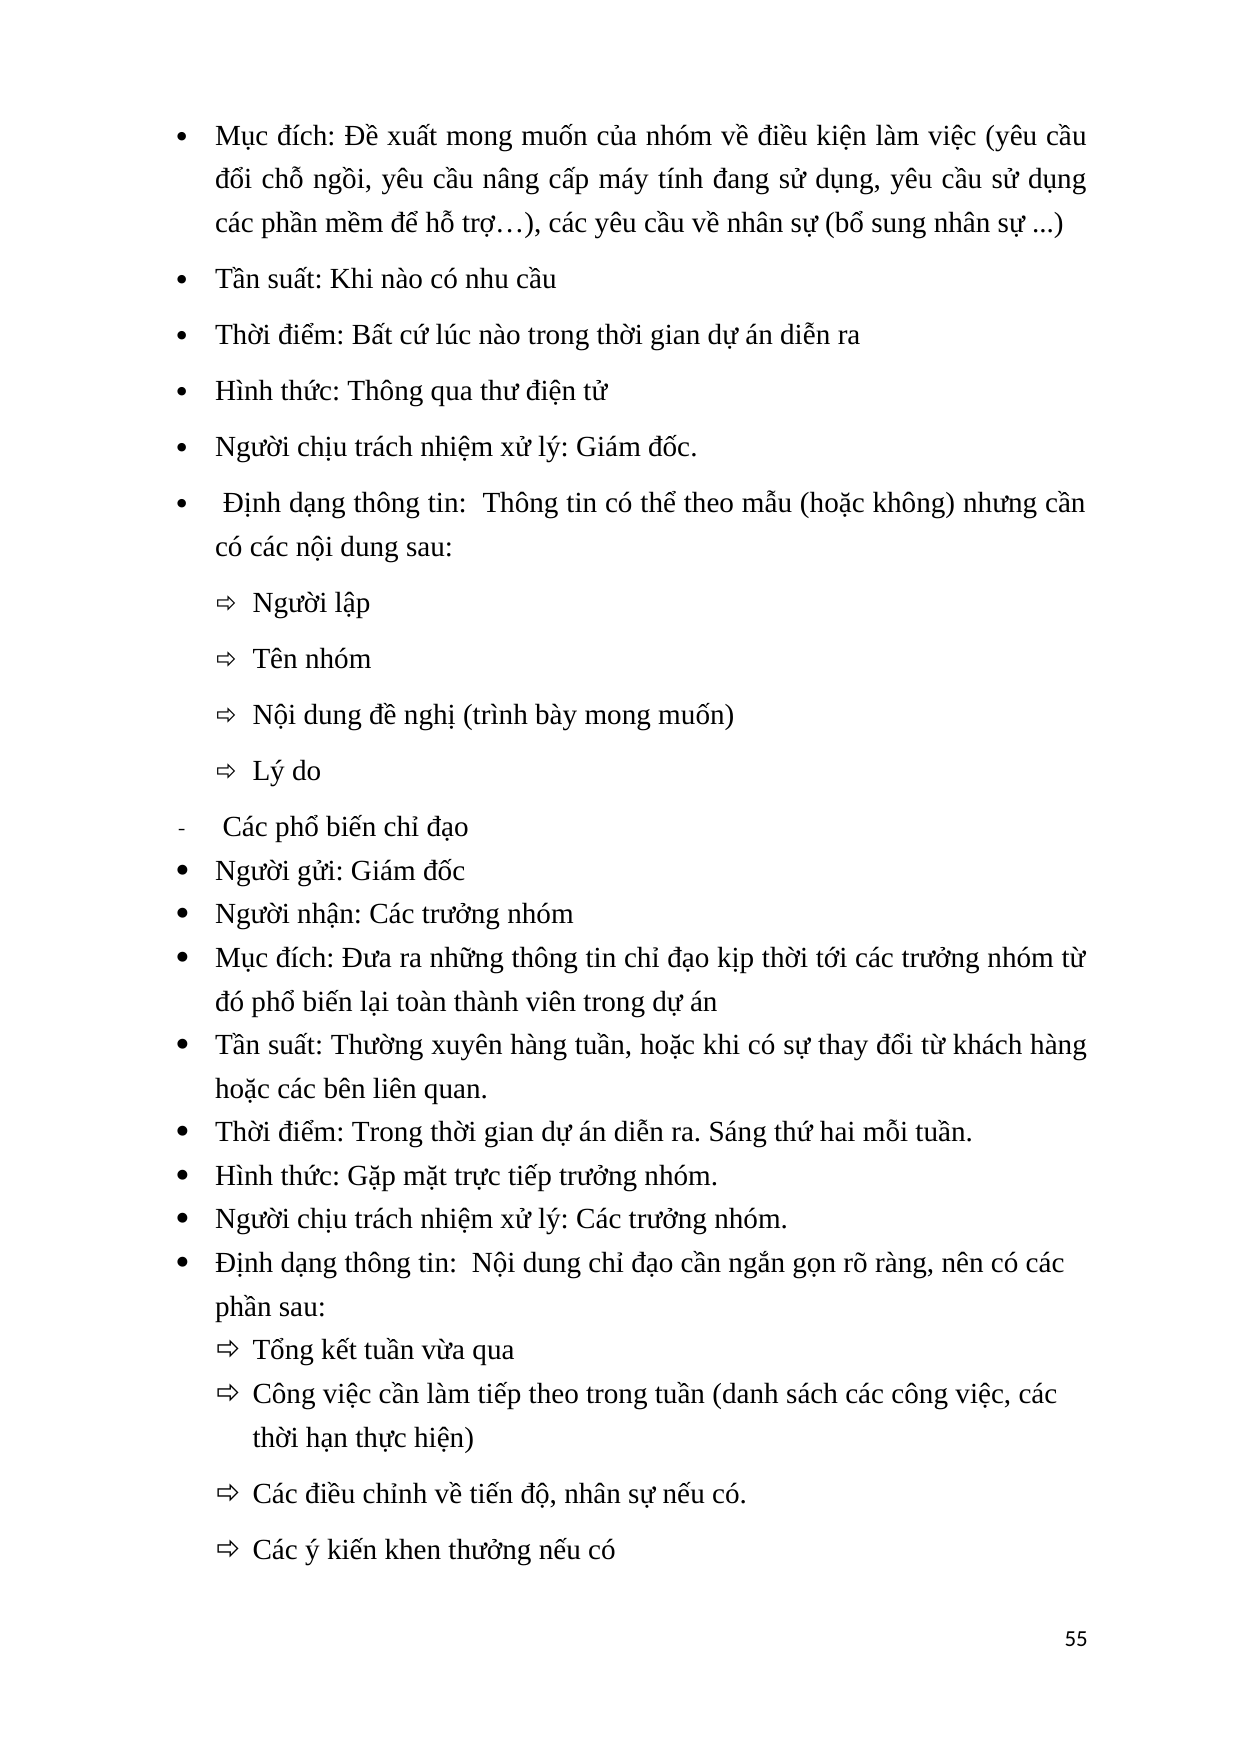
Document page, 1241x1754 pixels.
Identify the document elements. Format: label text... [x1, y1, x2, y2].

list Công việc cần làm tiếp theo trong tuần (danh sách các công việc, các thời hạn thực hiện) [215, 1376, 1087, 1453]
list Tần suất: Thường xuyên hàng tuần, hoặc khi có sự thay đổi từ khách hàng hoặc các bên liên quan. [177, 1027, 1087, 1104]
list Nội dung đề nghị (trình bày mong muốn) [215, 697, 1087, 731]
list Các phổ biến chỉ đạo [177, 809, 1087, 843]
list Tổng kết tuần vừa qua [215, 1332, 1087, 1366]
list Thời điểm: Bất cứ lúc nào trong thời gian dự án diễn ra [177, 317, 1087, 351]
list Người chịu trách nhiệm xử lý: Giám đốc. [177, 429, 1087, 463]
list Hình thức: Thông qua thư điện tử [177, 373, 1087, 407]
list Mục đích: Đề xuất mong muốn của nhóm về điều kiện làm việc (yêu cầu đổi chỗ ngồi, yêu cầu nâng cấp máy tính đang sử dụng, yêu cầu sử dụng các phần mềm để hỗ trợ…), các yêu cầu về nhân sự (bổ sung nhân sự ...) [177, 118, 1087, 239]
list Định dạng thông tin: Nội dung chỉ đạo cần ngắn gọn rõ ràng, nên có các phần sau: [177, 1245, 1087, 1322]
list Tên nhóm [215, 641, 1087, 674]
list Lý do [215, 753, 1087, 787]
list Mục đích: Đưa ra những thông tin chỉ đạo kịp thời tới các trưởng nhóm từ đó phổ biến lại toàn thành viên trong dự án [177, 940, 1087, 1017]
list Tần suất: Khi nào có nhu cầu [177, 261, 1087, 295]
list Người gửi: Giám đốc [177, 853, 1087, 886]
list Người lập [215, 585, 1087, 618]
list Người nhận: Các trưởng nhóm [177, 896, 1087, 930]
list Thời điểm: Trong thời gian dự án diễn ra. Sáng thứ hai mỗi tuần. [177, 1114, 1087, 1148]
list Người chịu trách nhiệm xử lý: Các trưởng nhóm. [177, 1202, 1087, 1235]
list Hình thức: Gặp mặt trực tiếp trưởng nhóm. [177, 1158, 1087, 1192]
list Các điều chỉnh về tiến độ, nhân sự nếu có. [215, 1476, 1087, 1509]
list Các ý kiến khen thưởng nếu có [215, 1532, 1087, 1566]
list Định dạng thông tin: Thông tin có thể theo mẫu (hoặc không) nhưng cần có các nội dung sau: [177, 485, 1087, 562]
